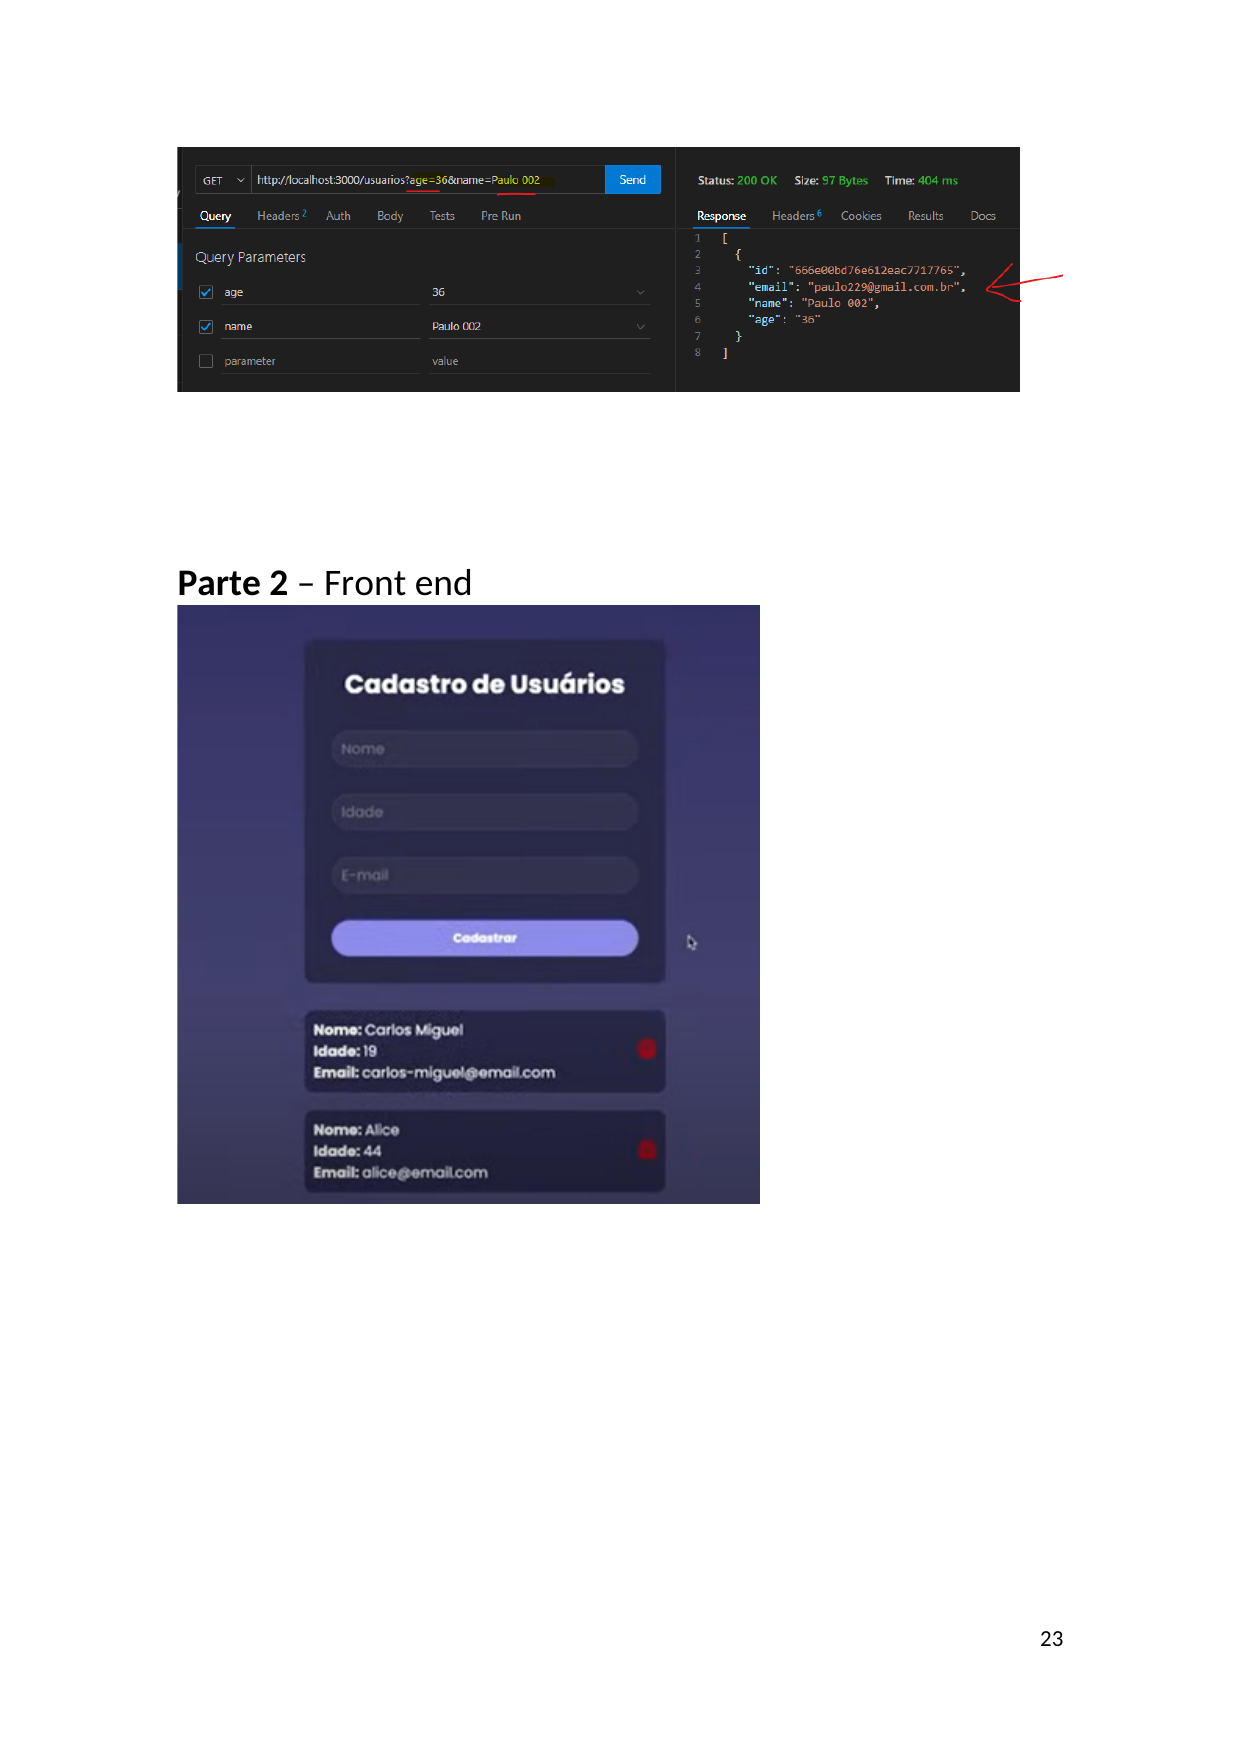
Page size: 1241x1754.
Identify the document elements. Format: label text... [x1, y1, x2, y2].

text Parte 2 – Front end [177, 559, 1063, 605]
picture [177, 147, 1063, 392]
picture [177, 605, 760, 1204]
